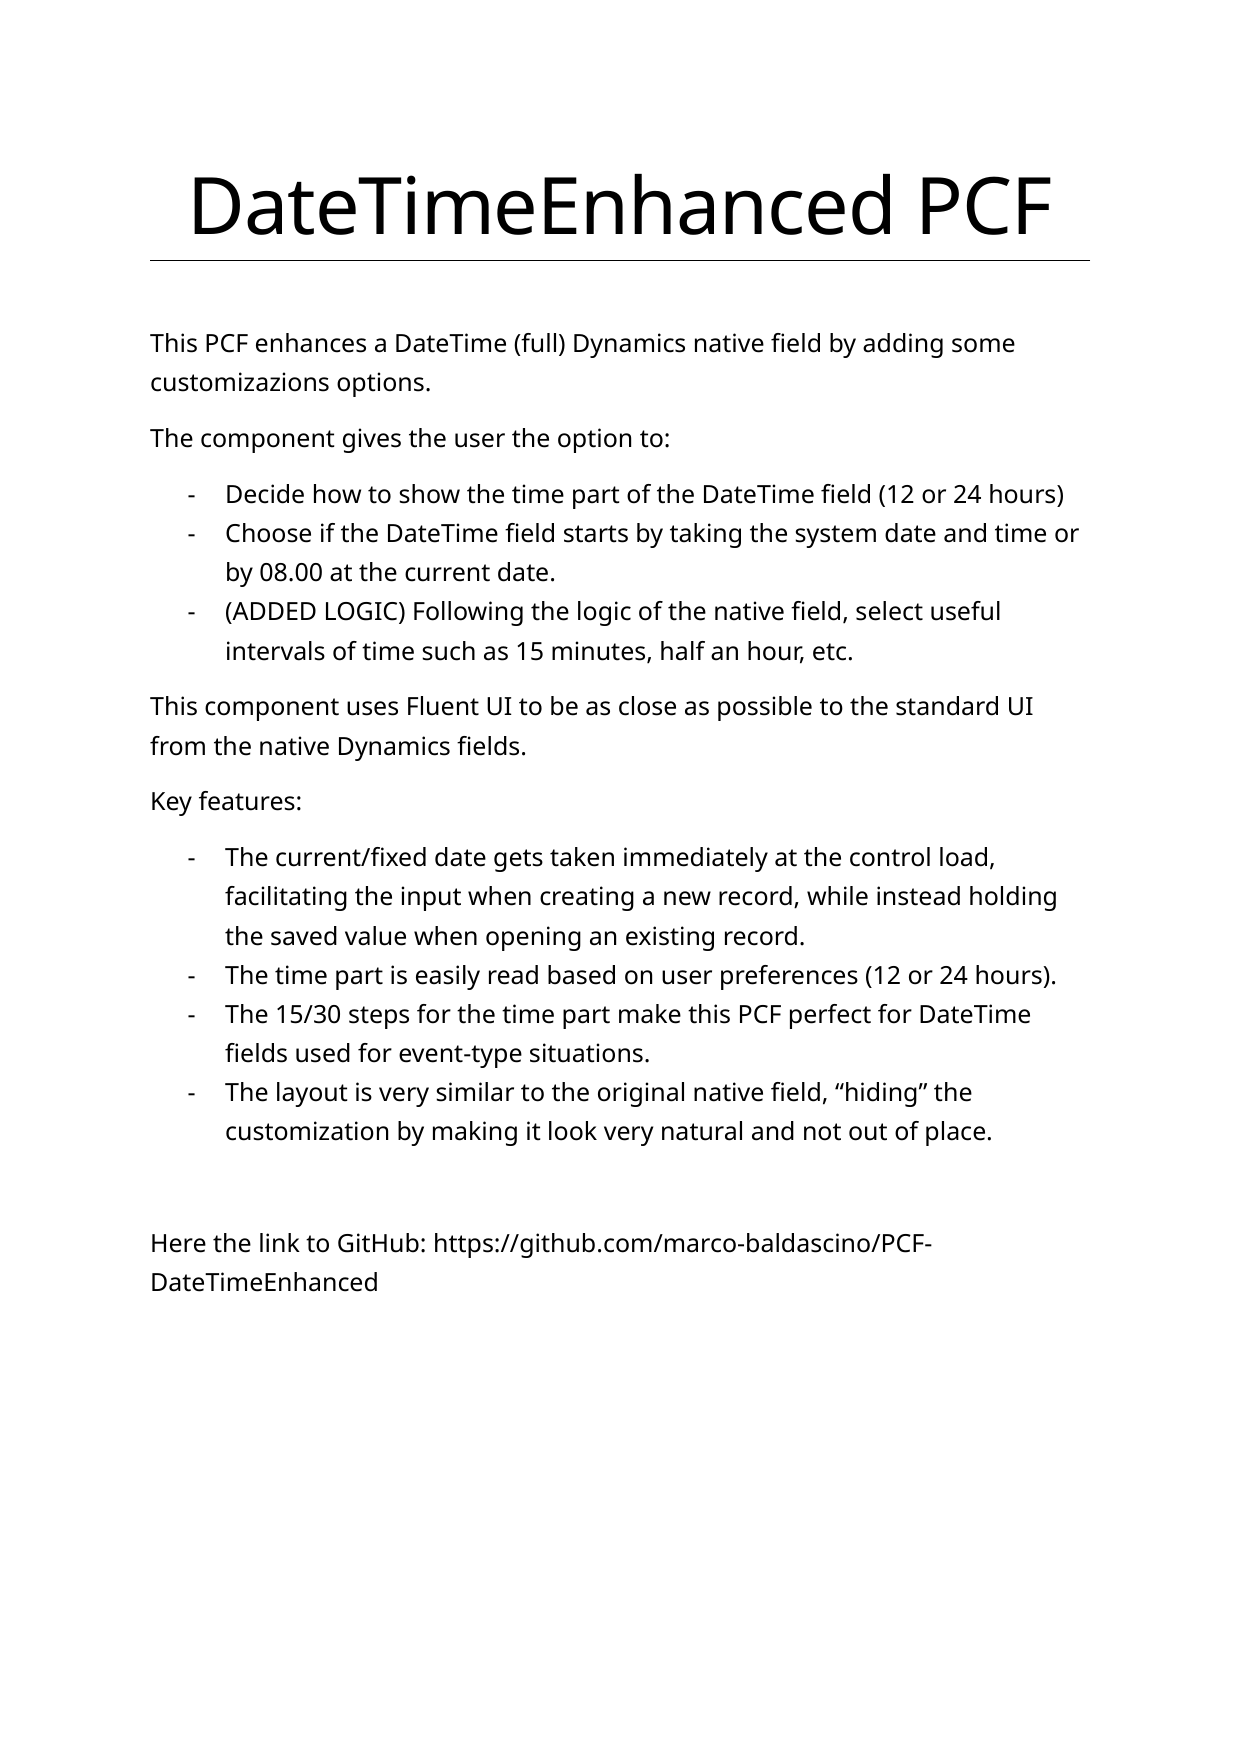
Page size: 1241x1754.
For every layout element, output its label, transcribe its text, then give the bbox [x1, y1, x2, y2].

list The current/fixed date gets taken immediately at the control load, facilitating the input when creating a new record, while instead holding the saved value when opening an existing record. [187, 840, 1090, 952]
list The time part is easily read based on user preferences (12 or 24 hours). [187, 957, 1090, 991]
text Key features: [150, 784, 1090, 818]
title DateTimeEnhanced PCF [150, 150, 1090, 260]
text Here the link to GitHub: https://github.com/marco-baldascino/PCF-DateTimeEnhanced [150, 1226, 1090, 1299]
text The component gives the user the option to: [150, 421, 1090, 455]
text This PCF enhances a DateTime (full) Dynamics native field by adding some customizazions options. [150, 326, 1090, 399]
list (ADDED LOGIC) Following the logic of the native field, select useful intervals of time such as 15 minutes, half an hour, etc. [187, 594, 1090, 667]
list Decide how to show the time part of the DateTime field (12 or 24 hours) [187, 476, 1090, 511]
list Choose if the DateTime field starts by taking the system date and time or by 08.00 at the current date. [187, 516, 1090, 589]
list The layout is very similar to the original native field, “hiding” the customization by making it look very natural and not out of place. [187, 1075, 1090, 1148]
list The 15/30 steps for the time part make this PCF perfect for DateTime fields used for event-type situations. [187, 996, 1090, 1070]
text This component uses Fluent UI to be as close as possible to the standard UI from the native Dynamics fields. [150, 689, 1090, 762]
